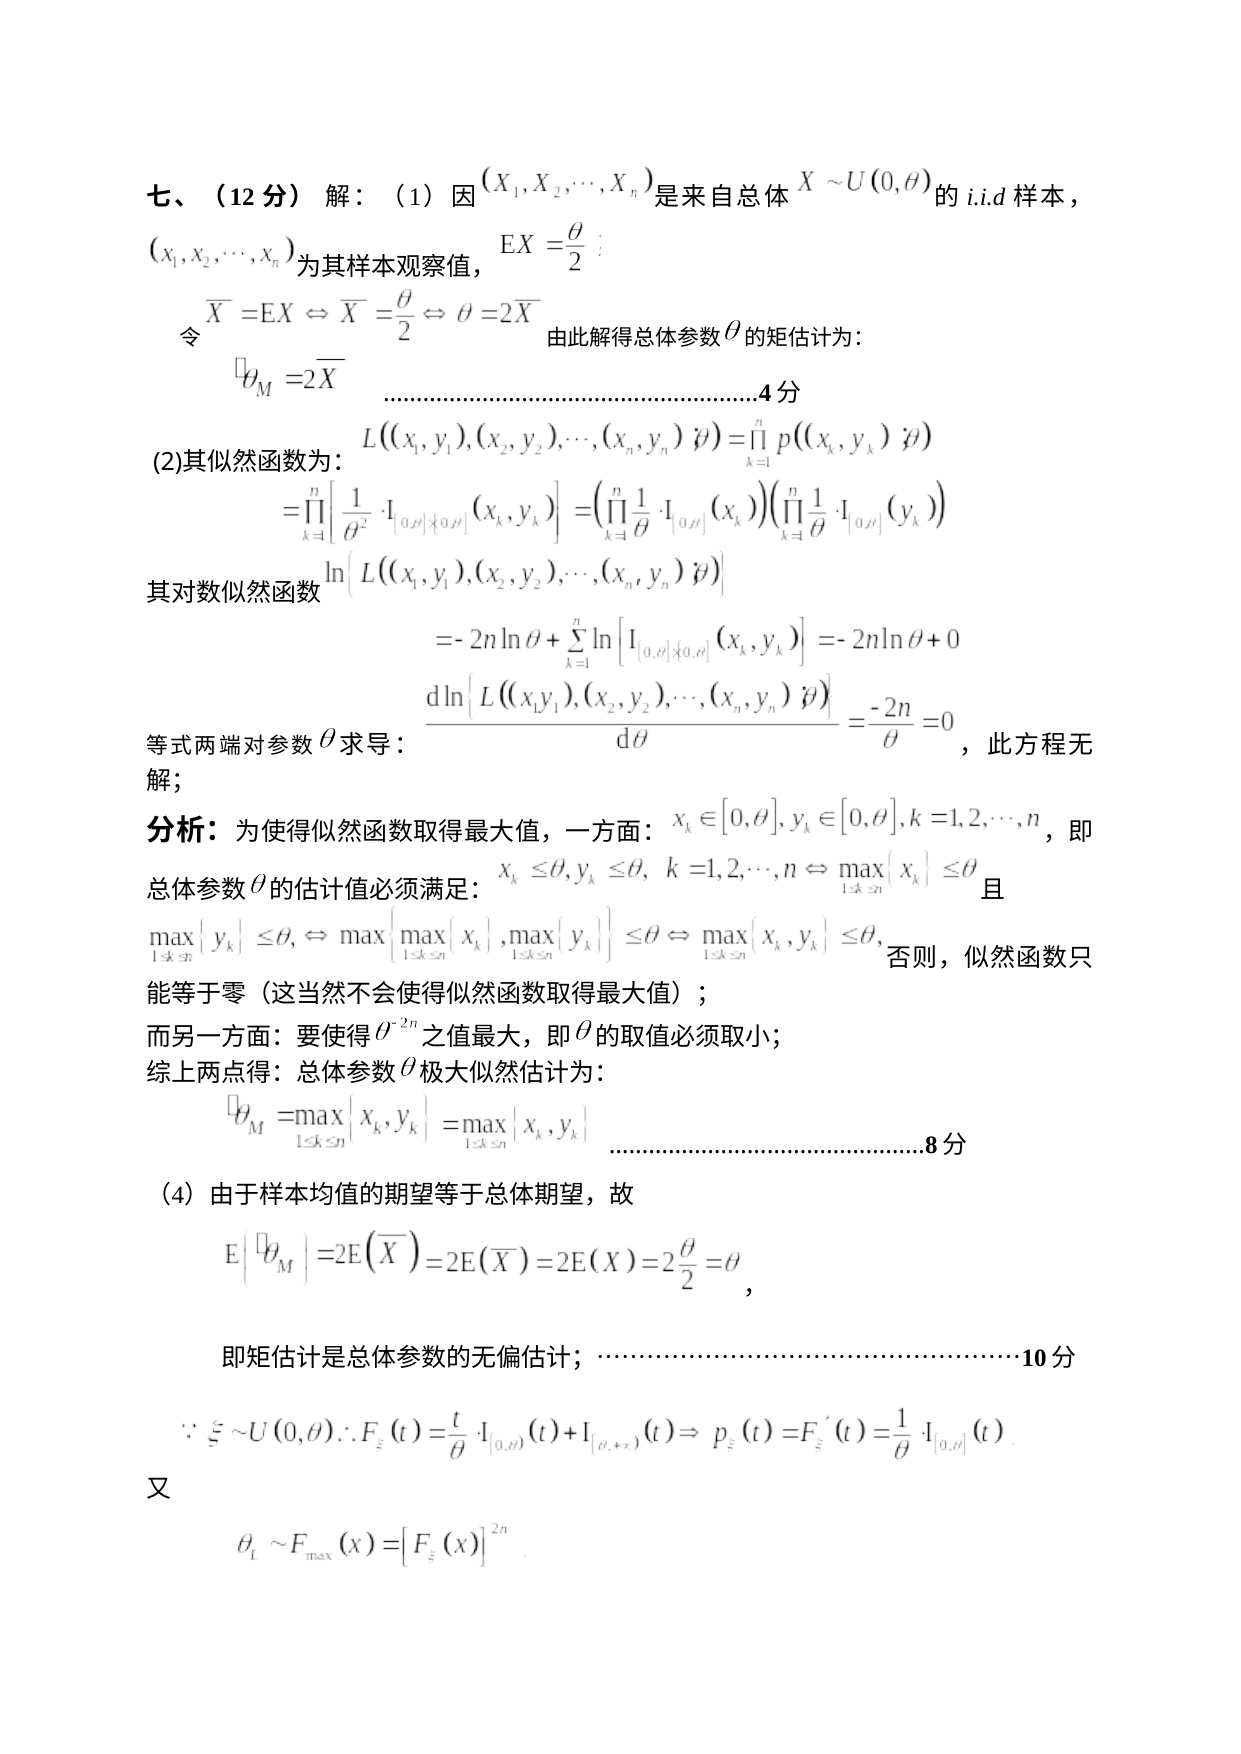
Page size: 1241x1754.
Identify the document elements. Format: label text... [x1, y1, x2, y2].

text 综上两点得：总体参数极大似然估计为： [146, 1053, 1094, 1089]
list 又 [146, 1388, 1094, 1518]
list 由于样本均值的期望等于总体期望，故 [146, 1161, 1094, 1226]
text …………………………………………8分 [146, 1089, 1094, 1161]
text 分析：为使得似然函数取得最大值，一方面：，即总体参数的估计值必须满足：且 [146, 797, 1094, 906]
list ， [146, 1226, 1094, 1323]
text …………………………………………………4分 [146, 352, 1094, 409]
text (2)其似然函数为： [146, 409, 1094, 549]
text 其对数似然函数 [146, 549, 1094, 609]
text 七、（12分） 解：（1）因是来自总体的i.i.d样本，为其样本观察值， [146, 162, 1094, 283]
text 否则，似然函数只能等于零（这当然不会使得似然函数取得最大值）； [146, 906, 1094, 1010]
list 即矩估计是总体参数的无偏估计；……………………………………………10分 [146, 1323, 1094, 1388]
text 等式两端对参数求导：，此方程无解； [146, 674, 1094, 797]
text 令由此解得总体参数的矩估计为： [146, 283, 1094, 352]
text 而另一方面：要使得之值最大，即的取值必须取小； [146, 1010, 1094, 1053]
